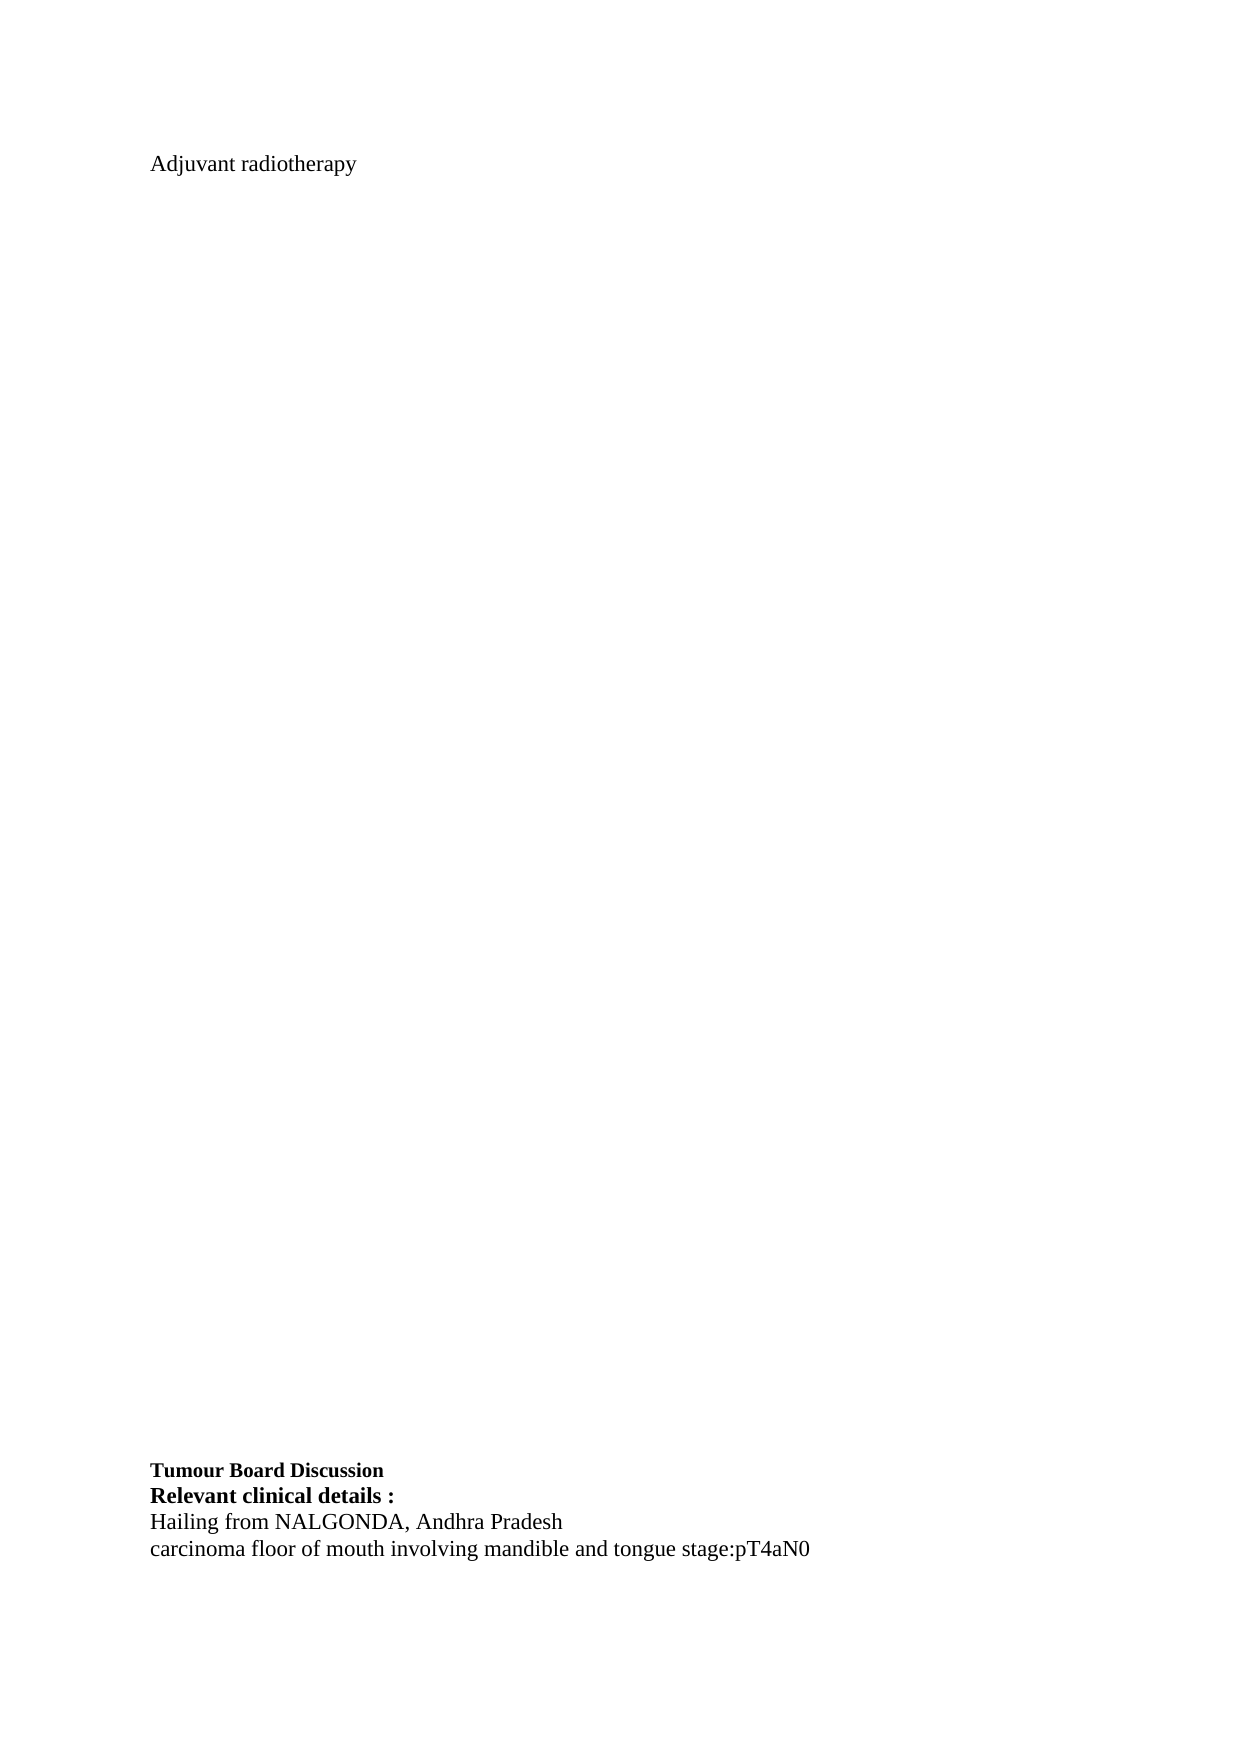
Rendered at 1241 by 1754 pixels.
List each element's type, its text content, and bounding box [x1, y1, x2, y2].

text carcinoma floor of mouth involving mandible and tongue stage:pT4aN0 [150, 1535, 1090, 1561]
text Adjuvant radiotherapy [150, 150, 1090, 176]
text Relevant clinical details : [150, 1482, 1090, 1508]
text Hailing from NALGONDA, Andhra Pradesh [150, 1508, 1090, 1535]
text Tumour Board Discussion [150, 1458, 1090, 1482]
